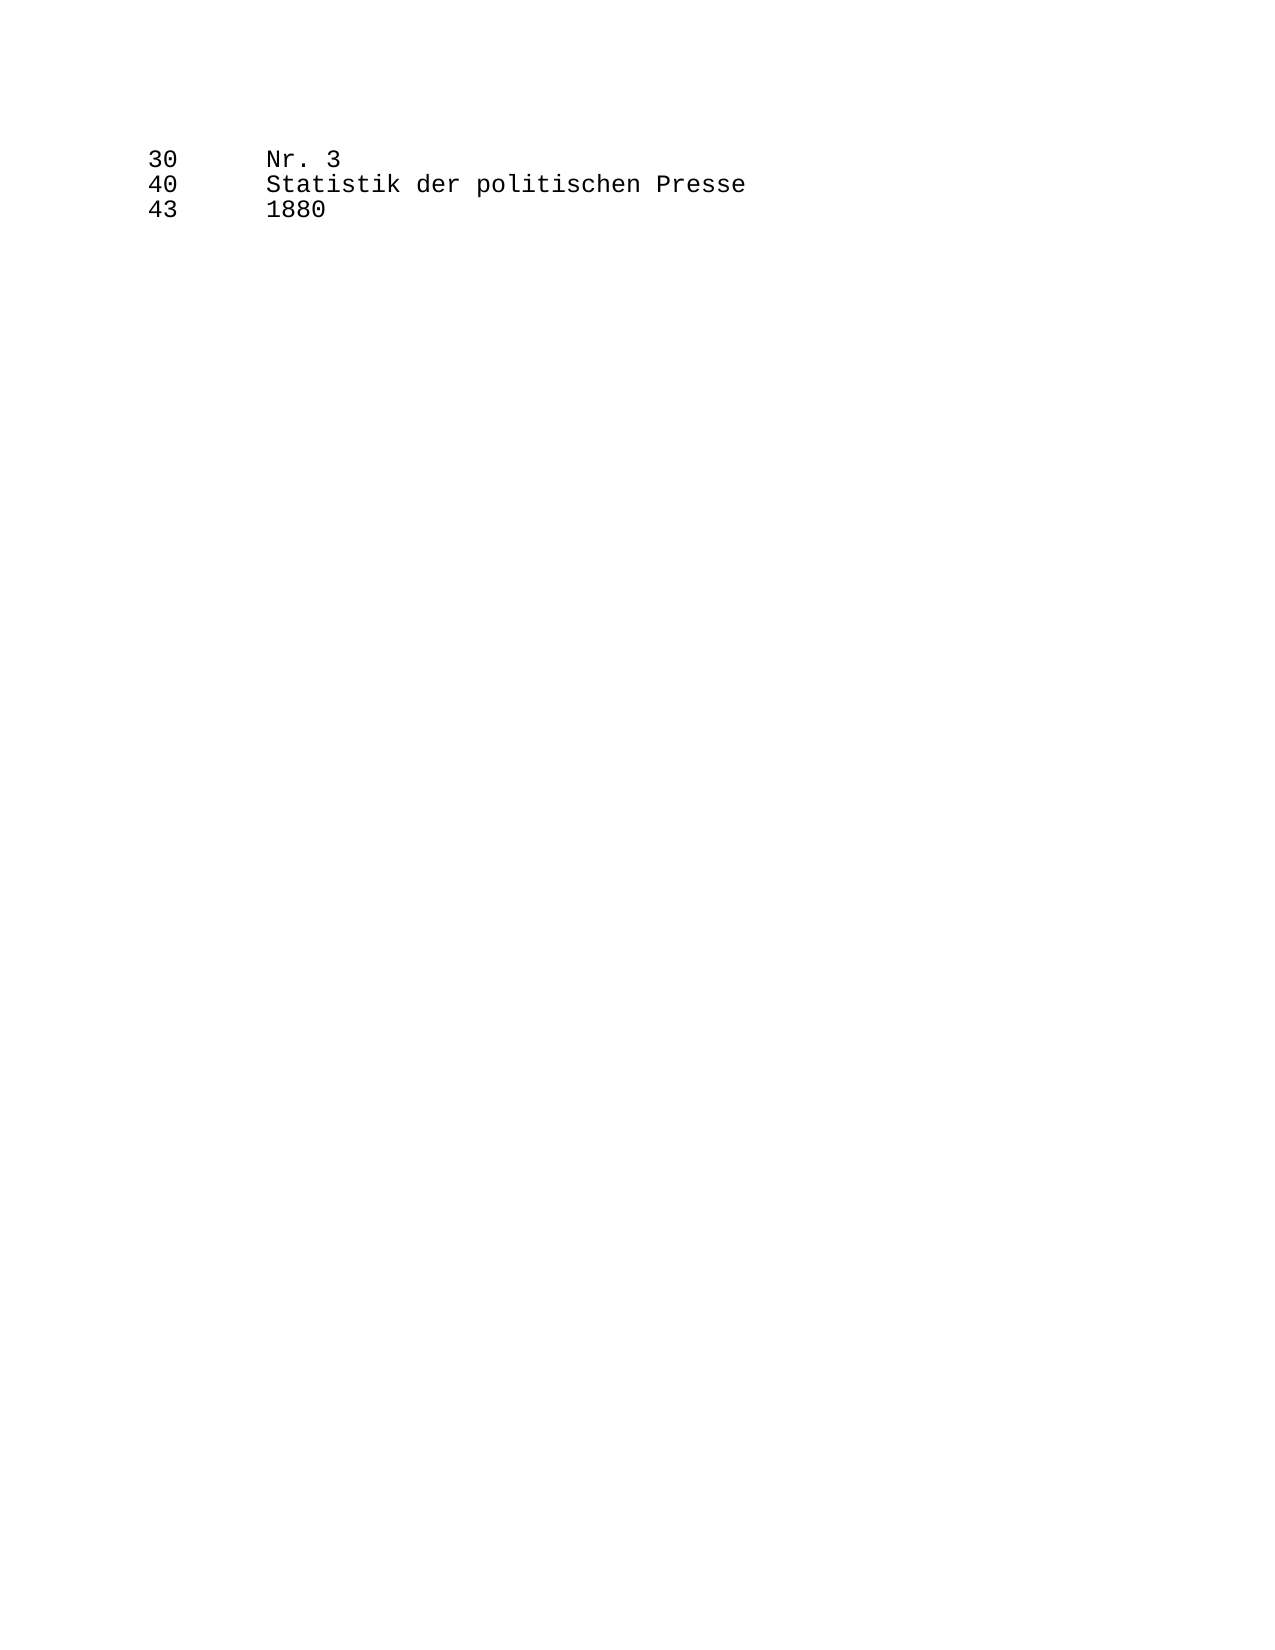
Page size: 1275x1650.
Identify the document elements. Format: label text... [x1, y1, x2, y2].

text 40 Statistik der s[2{politische}n 1{Presse}]s [148, 173, 1127, 198]
text 30 Nr. 3 [148, 148, 1127, 173]
text 43 1880 [148, 198, 1127, 223]
